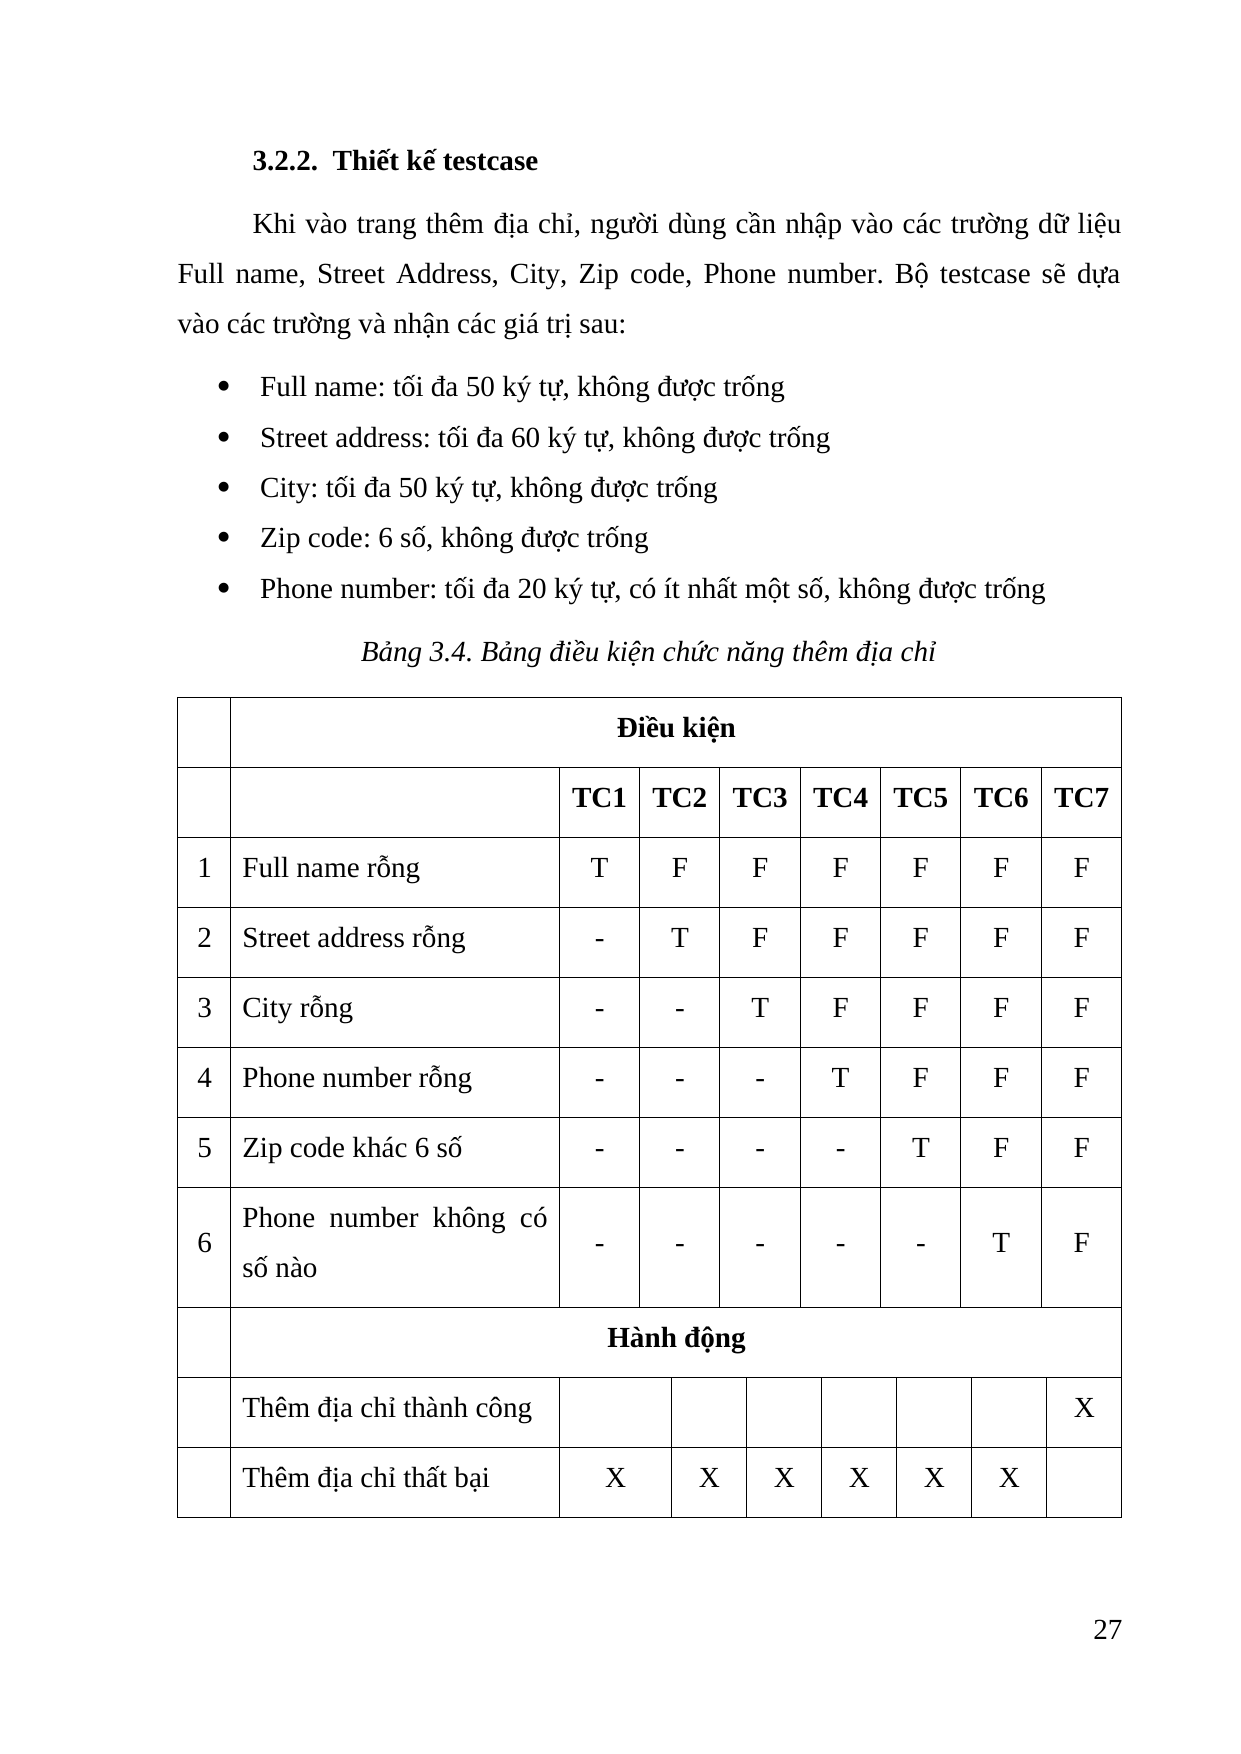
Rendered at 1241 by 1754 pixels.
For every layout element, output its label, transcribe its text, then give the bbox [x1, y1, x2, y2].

table_cell F [961, 908, 1041, 977]
table_cell F [720, 908, 800, 977]
table_cell T [720, 978, 800, 1047]
table_cell F [1042, 908, 1121, 977]
table_cell - [720, 1048, 800, 1117]
table_cell F [881, 978, 960, 1047]
table_cell Phone number rỗng [231, 1048, 559, 1117]
table_cell F [801, 838, 880, 907]
table_cell F [640, 838, 719, 907]
table_cell TC1 [560, 768, 639, 837]
table_cell [178, 1378, 230, 1447]
table_cell F [1042, 978, 1121, 1047]
list Zip code: 6 số, không được trống [218, 521, 1122, 554]
table_cell F [961, 838, 1041, 907]
subtitle Thiết kế testcase [252, 143, 1122, 177]
table_cell F [720, 838, 800, 907]
table_cell T [961, 1188, 1041, 1307]
table_cell Zip code khác 6 số [231, 1118, 559, 1187]
table_cell - [560, 1118, 639, 1187]
table_cell 4 [178, 1048, 230, 1117]
table_header Điều kiện [231, 698, 1121, 767]
table_cell 3 [178, 978, 230, 1047]
table_cell [822, 1378, 896, 1447]
table_cell X [1047, 1378, 1121, 1447]
list Street address: tối đa 60 ký tự, không được trống [218, 420, 1122, 453]
table_cell Phone number không có số nào [231, 1188, 559, 1307]
table_cell - [720, 1118, 800, 1187]
list Phone number: tối đa 20 ký tự, có ít nhất một số, không được trống [218, 571, 1122, 605]
table_cell [178, 768, 230, 837]
table_cell F [1042, 838, 1121, 907]
table_cell - [560, 978, 639, 1047]
table_cell TC7 [1042, 768, 1121, 837]
table_cell T [881, 1118, 960, 1187]
table_cell X [972, 1448, 1046, 1517]
table_cell - [560, 1048, 639, 1117]
table_cell - [560, 908, 639, 977]
table_cell TC2 [640, 768, 719, 837]
table_cell Thêm địa chỉ thành công [231, 1378, 559, 1447]
table_cell - [640, 978, 719, 1047]
table_cell F [961, 1118, 1041, 1187]
table_cell TC4 [801, 768, 880, 837]
table_cell City rỗng [231, 978, 559, 1047]
table_cell T [560, 838, 639, 907]
table_cell Hành động [231, 1308, 1121, 1377]
table_cell X [747, 1448, 821, 1517]
table_cell 1 [178, 838, 230, 907]
table_cell TC5 [881, 768, 960, 837]
table_cell Thêm địa chỉ thất bại [231, 1448, 559, 1517]
text Khi vào trang thêm địa chỉ, người dùng cần nhập vào các trường dữ liệu Full name, Street Address, City, Zip code, Phone number. Bộ testcase sẽ dựa vào các trường và nhận các giá trị sau: [177, 206, 1122, 340]
table_cell - [640, 1048, 719, 1117]
list City: tối đa 50 ký tự, không được trống [218, 470, 1122, 504]
table_cell [747, 1378, 821, 1447]
table_header [178, 698, 230, 767]
table_cell X [822, 1448, 896, 1517]
table_cell 5 [178, 1118, 230, 1187]
table_cell [178, 1308, 230, 1377]
table_cell F [881, 908, 960, 977]
table_cell F [801, 908, 880, 977]
table_cell [1047, 1448, 1121, 1517]
table_cell T [640, 908, 719, 977]
table_cell 6 [178, 1188, 230, 1307]
table_cell F [1042, 1118, 1121, 1187]
table_cell [560, 1378, 671, 1447]
table_cell [178, 1448, 230, 1517]
table_cell F [1042, 1048, 1121, 1117]
table_cell Full name rỗng [231, 838, 559, 907]
table_cell F [1042, 1188, 1121, 1307]
table_cell X [672, 1448, 746, 1517]
table_cell - [640, 1118, 719, 1187]
table_cell - [720, 1188, 800, 1307]
table_cell TC3 [720, 768, 800, 837]
table_cell F [961, 1048, 1041, 1117]
table_cell 2 [178, 908, 230, 977]
table_cell - [560, 1188, 639, 1307]
table_cell - [801, 1118, 880, 1187]
table_cell X [560, 1448, 671, 1517]
table_cell X [897, 1448, 971, 1517]
table_cell - [881, 1188, 960, 1307]
table_cell F [881, 838, 960, 907]
table_cell F [801, 978, 880, 1047]
table_cell [231, 768, 559, 837]
table_cell T [801, 1048, 880, 1117]
table_cell [897, 1378, 971, 1447]
table_cell [672, 1378, 746, 1447]
table_cell - [801, 1188, 880, 1307]
table_cell F [961, 978, 1041, 1047]
table_cell F [881, 1048, 960, 1117]
table_cell - [640, 1188, 719, 1307]
table_cell TC6 [961, 768, 1041, 837]
list Full name: tối đa 50 ký tự, không được trống [218, 369, 1122, 403]
table_cell [972, 1378, 1046, 1447]
table_cell Street address rỗng [231, 908, 559, 977]
